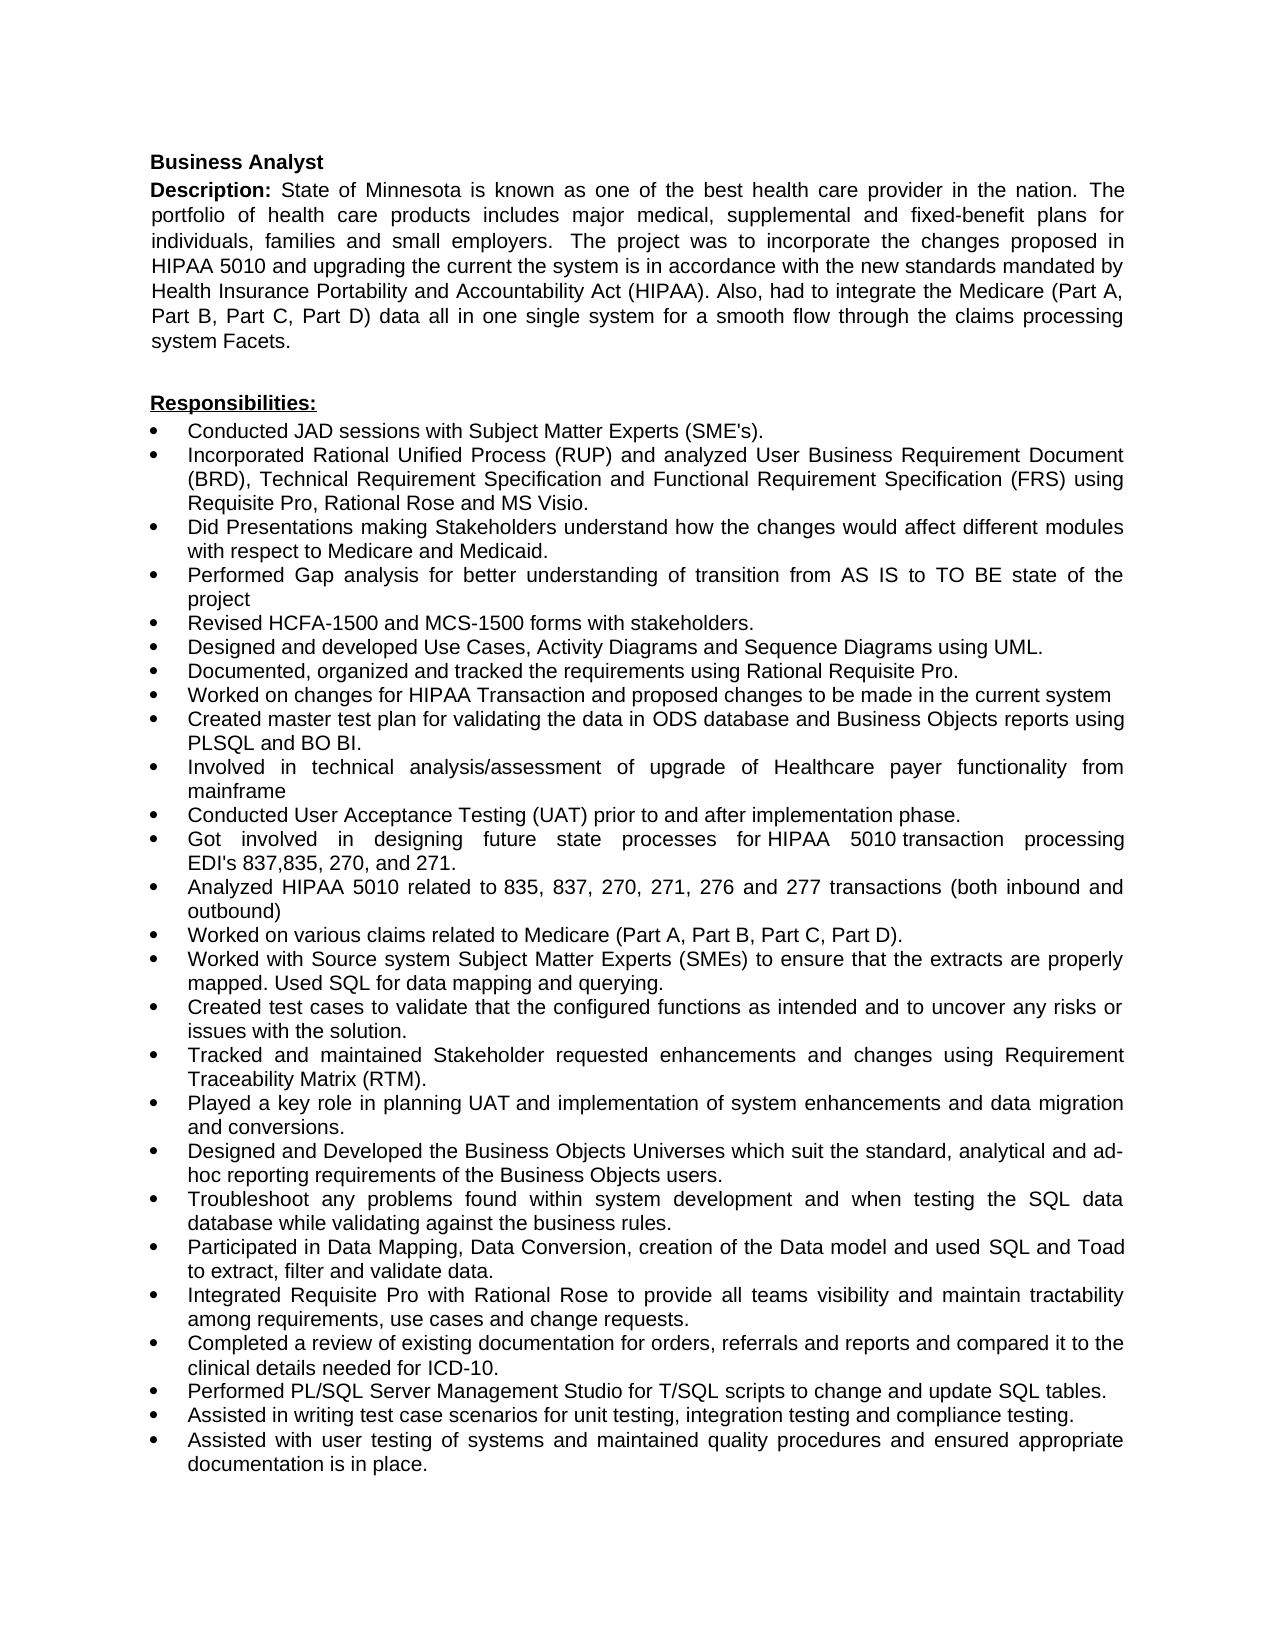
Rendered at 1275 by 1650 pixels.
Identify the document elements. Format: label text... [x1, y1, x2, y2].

list Performed Gap analysis for better understanding of transition from AS IS to TO BE state of the project [150, 563, 1125, 611]
list Performed PL/SQL Server Management Studio for T/SQL scripts to change and update SQL tables. [150, 1379, 1125, 1403]
list Conducted JAD sessions with Subject Matter Experts (SME's). [150, 418, 1125, 443]
list Assisted in writing test case scenarios for unit testing, integration testing and compliance testing. [150, 1403, 1125, 1427]
list Revised HCFA-1500 and MCS-1500 forms with stakeholders. [150, 611, 1125, 635]
text Responsibilities: [150, 390, 1125, 414]
list Worked with Source system Subject Matter Experts (SMEs) to ensure that the extracts are properly mapped. Used SQL for data mapping and querying. [150, 947, 1125, 995]
list Documented, organized and tracked the requirements using Rational Requisite Pro. [150, 659, 1125, 683]
list Conducted User Acceptance Testing (UAT) prior to and after implementation phase. [150, 803, 1125, 827]
text Description: State of Minnesota is known as one of the best health care provider in the nation. The portfolio of health care products includes major medical, supplemental and fixed-benefit plans for individuals, families and small employers. The project was to incorporate the changes proposed in HIPAA 5010 and upgrading the current the system is in accordance with the new standards mandated by Health Insurance Portability and Accountability Act (HIPAA). Also, had to integrate the Medicare (Part A, Part B, Part C, Part D) data all in one single system for a smooth flow through the claims processing system Facets. [150, 178, 1125, 353]
list Designed and developed Use Cases, Activity Diagrams and Sequence Diagrams using UML. [150, 635, 1125, 659]
list Played a key role in planning UAT and implementation of system enhancements and data migration and conversions. [150, 1091, 1125, 1139]
text Business Analyst [150, 150, 1125, 174]
list Did Presentations making Stakeholders understand how the changes would affect different modules with respect to Medicare and Medicaid. [150, 514, 1125, 563]
list Integrated Requisite Pro with Rational Rose to provide all teams visibility and maintain tractability among requirements, use cases and change requests. [150, 1283, 1125, 1331]
list Participated in Data Mapping, Data Conversion, creation of the Data model and used SQL and Toad to extract, filter and validate data. [150, 1235, 1125, 1283]
list Completed a review of existing documentation for orders, referrals and reports and compared it to the clinical details needed for ICD-10. [150, 1331, 1125, 1379]
list Tracked and maintained Stakeholder requested enhancements and changes using Requirement Traceability Matrix (RTM). [150, 1043, 1125, 1091]
list Assisted with user testing of systems and maintained quality procedures and ensured appropriate documentation is in place. [150, 1427, 1125, 1475]
list Analyzed HIPAA 5010 related to 835, 837, 270, 271, 276 and 277 transactions (both inbound and outbound) [150, 875, 1125, 923]
list Worked on various claims related to Medicare (Part A, Part B, Part C, Part D). [150, 923, 1125, 947]
list Created test cases to validate that the configured functions as intended and to uncover any risks or issues with the solution. [150, 995, 1125, 1043]
list Incorporated Rational Unified Process (RUP) and analyzed User Business Requirement Document (BRD), Technical Requirement Specification and Functional Requirement Specification (FRS) using Requisite Pro, Rational Rose and MS Visio. [150, 443, 1125, 514]
list Involved in technical analysis/assessment of upgrade of Healthcare payer functionality from mainframe [150, 755, 1125, 803]
list Designed and Developed the Business Objects Universes which suit the standard, analytical and ad-hoc reporting requirements of the Business Objects users. [150, 1139, 1125, 1187]
list Created master test plan for validating the data in ODS database and Business Objects reports using PLSQL and BO BI. [150, 707, 1125, 755]
list Got involved in designing future state processes for HIPAA 5010 transaction processing EDI's 837,835, 270, and 271. [150, 827, 1125, 875]
list Troubleshoot any problems found within system development and when testing the SQL data database while validating against the business rules. [150, 1187, 1125, 1235]
list Worked on changes for HIPAA Transaction and proposed changes to be made in the current system [150, 683, 1125, 707]
